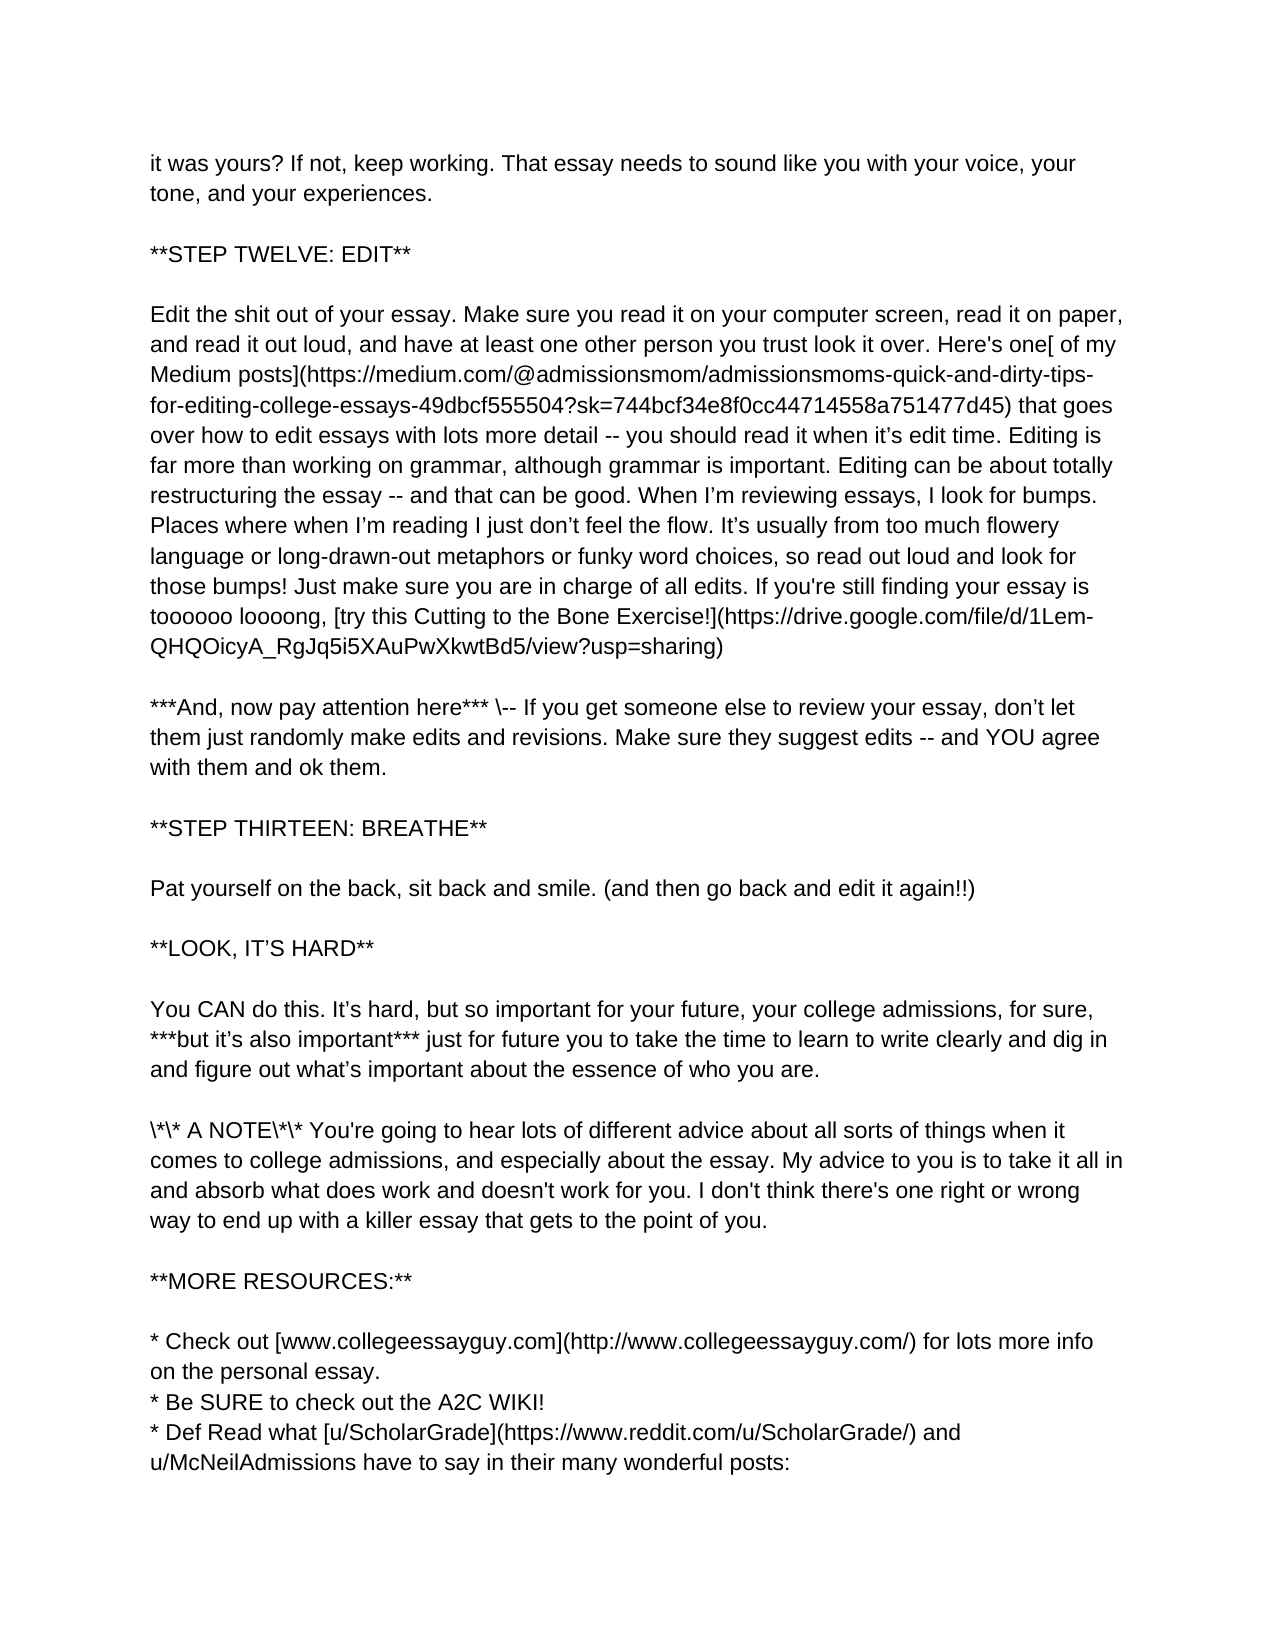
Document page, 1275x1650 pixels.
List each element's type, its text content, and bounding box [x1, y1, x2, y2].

text * Be SURE to check out the A2C WIKI! [150, 1388, 1125, 1415]
text You CAN do this. It’s hard, but so important for your future, your college admissions, for sure, ***but it’s also important*** just for future you to take the time to learn to write clearly and dig in and figure out what’s important about the essence of who you are. [150, 996, 1125, 1083]
text **MORE RESOURCES:** [150, 1268, 1125, 1294]
text Edit the shit out of your essay. Make sure you read it on your computer screen, read it on paper, and read it out loud, and have at least one other person you trust look it over. Here's one[ of my Medium posts](https://medium.com/@admissionsmom/admissionsmoms-quick-and-dirty-tips-for-editing-college-essays-49dbcf555504?sk=744bcf34e8f0cc44714558a751477d45) that goes over how to edit essays with lots more detail -- you should read it when it’s edit time. Editing is far more than working on grammar, although grammar is important. Editing can be about totally restructuring the essay -- and that can be good. When I’m reviewing essays, I look for bumps. Places where when I’m reading I just don’t feel the flow. It’s usually from too much flowery language or long-drawn-out metaphors or funky word choices, so read out loud and look for those bumps! Just make sure you are in charge of all edits. If you're still finding your essay is toooooo loooong, [try this Cutting to the Bone Exercise!](https://drive.google.com/file/d/1Lem-QHQOicyA_RgJq5i5XAuPwXkwtBd5/view?usp=sharing) [150, 301, 1125, 660]
text Pat yourself on the back, sit back and smile. (and then go back and edit it again!!) [150, 875, 1125, 901]
text * Check out [www.collegeessayguy.com](http://www.collegeessayguy.com/) for lots more info on the personal essay. [150, 1328, 1125, 1385]
text **STEP THIRTEEN: BREATHE** [150, 814, 1125, 841]
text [150, 150, 1125, 207]
text \*\* A NOTE\*\* You're going to hear lots of different advice about all sorts of things when it comes to college admissions, and especially about the essay. My advice to you is to take it all in and absorb what does work and doesn't work for you. I don't think there's one right or wrong way to end up with a killer essay that gets to the point of you. [150, 1117, 1125, 1234]
text **LOOK, IT’S HARD** [150, 935, 1125, 962]
text * Def Read what [u/ScholarGrade](https://www.reddit.com/u/ScholarGrade/) and u/McNeilAdmissions have to say in their many wonderful posts: [150, 1419, 1125, 1475]
text **STEP TWELVE: EDIT** [150, 241, 1125, 267]
text ***And, now pay attention here*** \-- If you get someone else to review your essay, don’t let them just randomly make edits and revisions. Make sure they suggest edits -- and YOU agree with them and ok them. [150, 694, 1125, 781]
